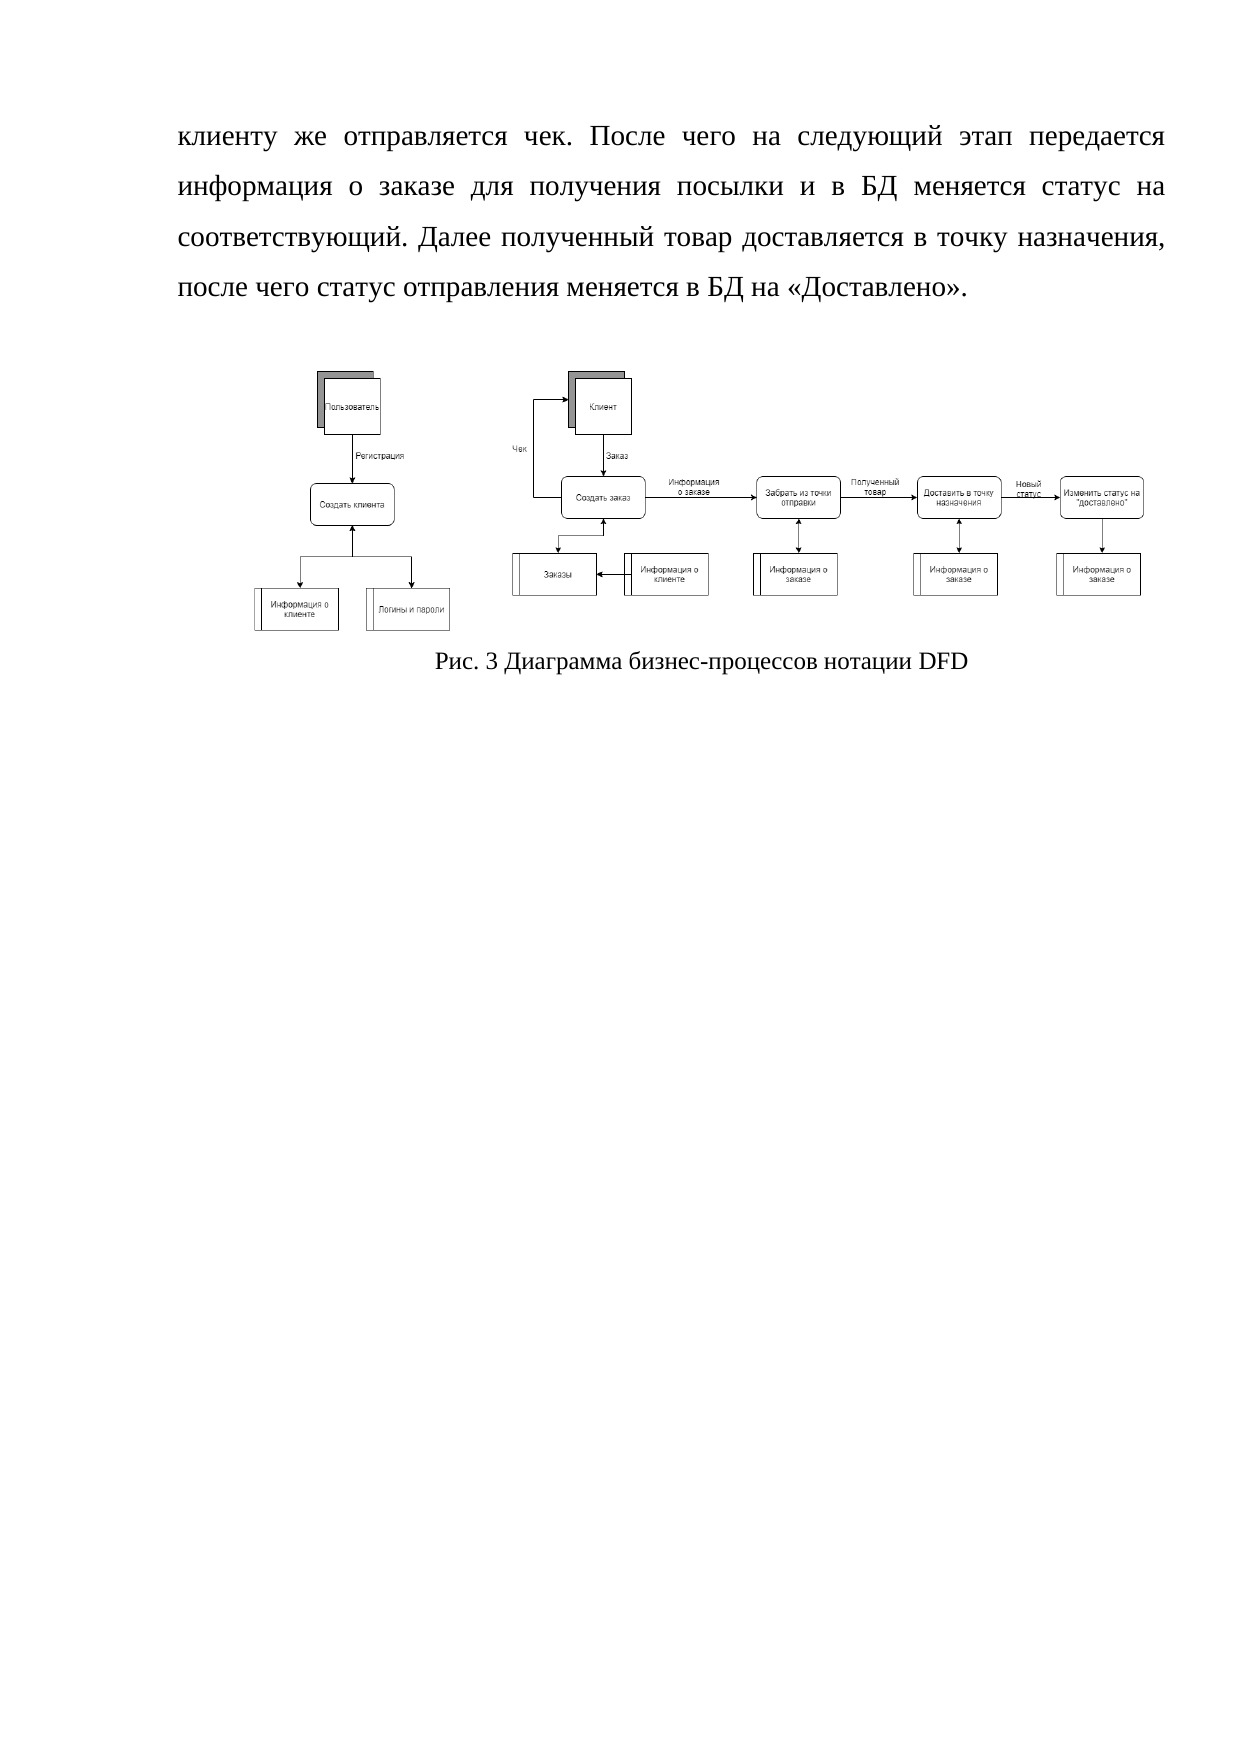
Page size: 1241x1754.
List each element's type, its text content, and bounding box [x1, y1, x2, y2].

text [177, 118, 1167, 303]
picture [254, 369, 1144, 633]
list Рис. 3 Диаграмма бизнес-процессов нотации DFD [177, 646, 1167, 675]
